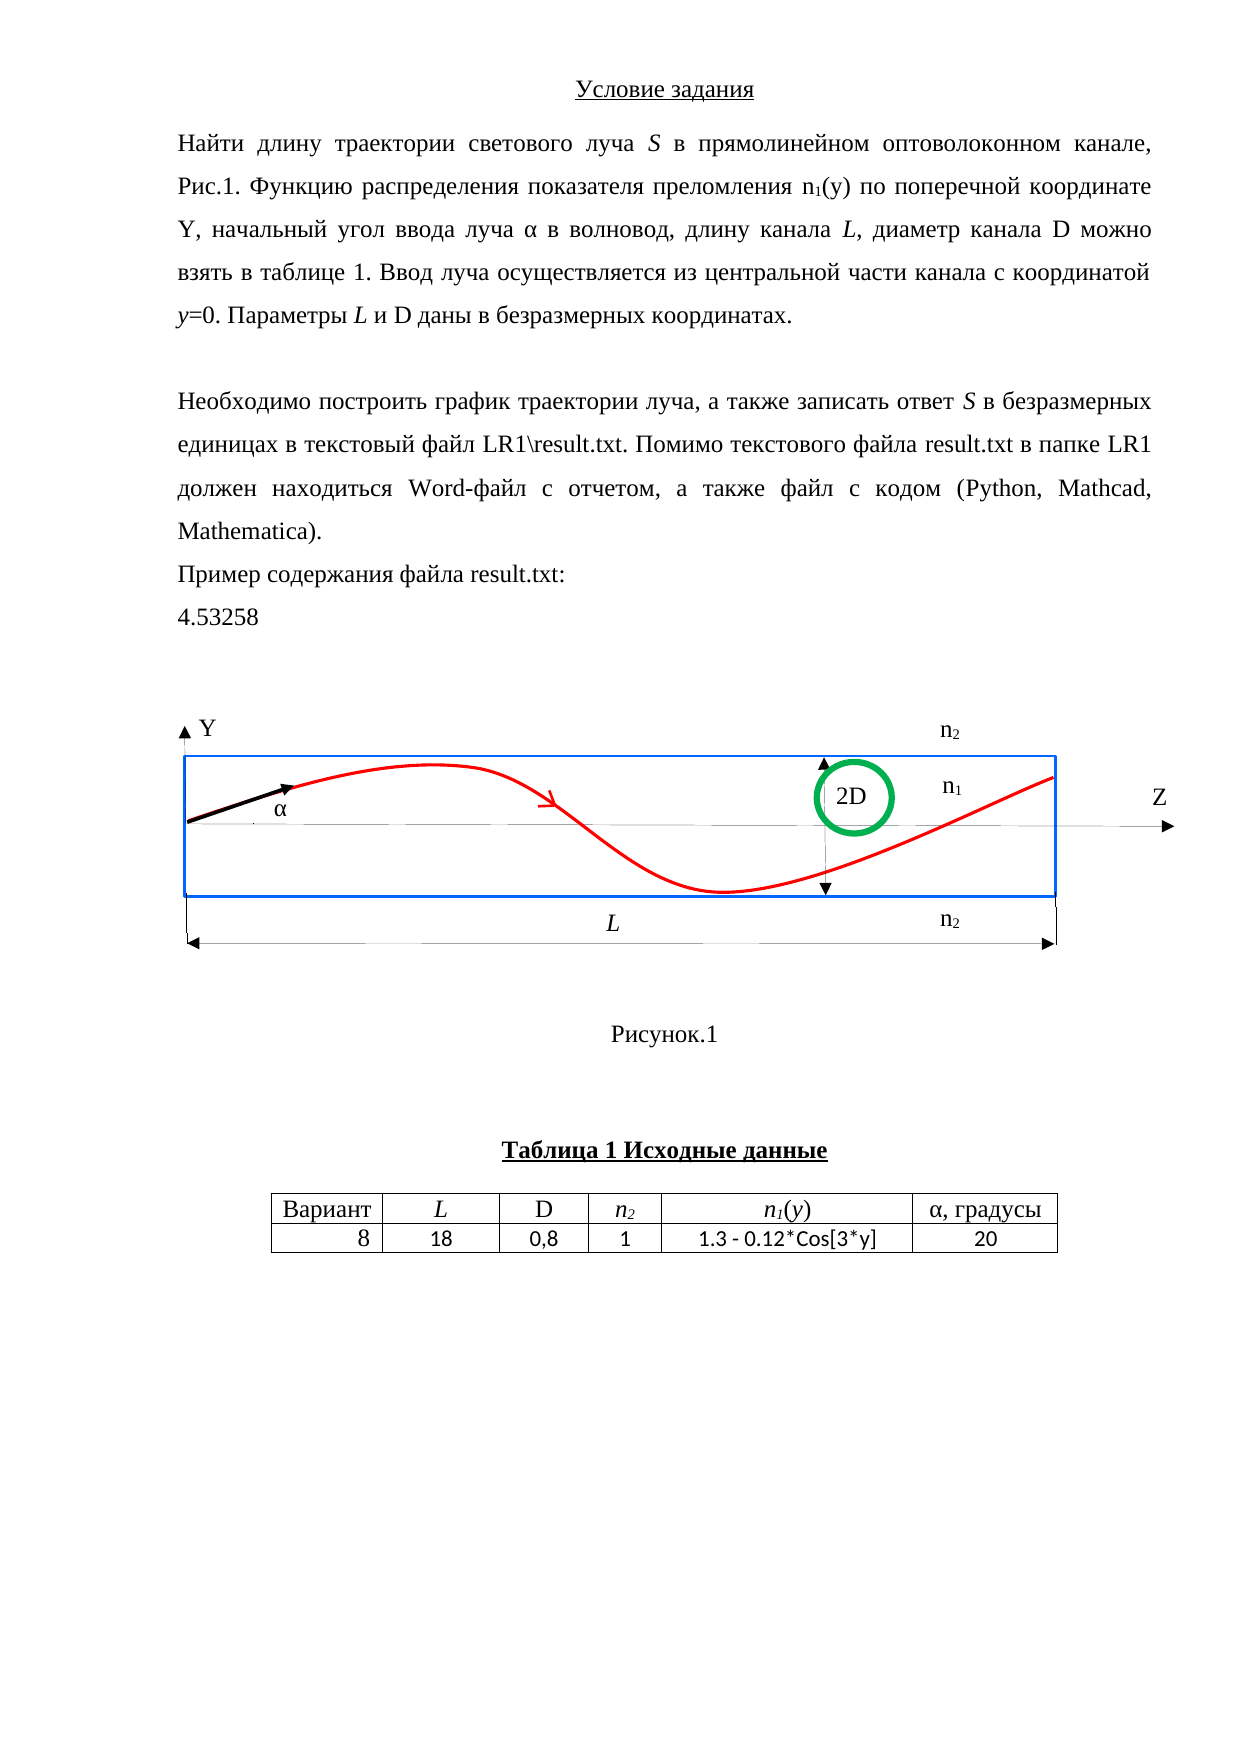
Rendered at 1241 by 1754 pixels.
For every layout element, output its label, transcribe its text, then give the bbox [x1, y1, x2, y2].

table_cell 1 [589, 1224, 661, 1252]
table_cell 20 [913, 1224, 1057, 1252]
table_header L [383, 1194, 499, 1222]
text Необходимо построить график траектории луча, а также записать ответ S в безразмерных единицах в текстовый файл LR1\result.txt. Помимо текстового файла result.txt в папке LR1 должен находиться Word-файл с отчетом, а также файл с кодом (Python, Mathcad, Mathematica). [177, 386, 1152, 544]
text Пример содержания файла result.txt: [177, 559, 1152, 588]
text Условие задания [177, 74, 1152, 103]
text 4.53258 [177, 602, 1152, 631]
table_cell 8 [272, 1224, 382, 1252]
table_cell 1.3 - 0.12*Cos[3*y] [662, 1224, 912, 1252]
text Рисунок.1 [177, 1019, 1152, 1048]
table_cell 0,8 [500, 1224, 588, 1252]
table_header Вариант [272, 1194, 382, 1222]
text Таблица 1 Исходные данные [177, 1105, 1152, 1164]
table_cell 18 [383, 1224, 499, 1252]
table_header n2 [589, 1194, 661, 1222]
text Найти длину траектории светового луча S в прямолинейном оптоволоконном канале, Рис.1. Функцию распределения показателя преломления n1(y) по поперечной координате Y, начальный угол ввода луча α в волновод, длину канала L, диаметр канала D можно взять в таблице 1. Ввод луча осуществляется из центральной части канала с координатой y=0. Параметры L и D даны в безразмерных координатах. [177, 128, 1152, 329]
table_header n1(y) [662, 1194, 912, 1222]
table_header α, градусы [913, 1194, 1057, 1222]
table_header D [500, 1194, 588, 1222]
